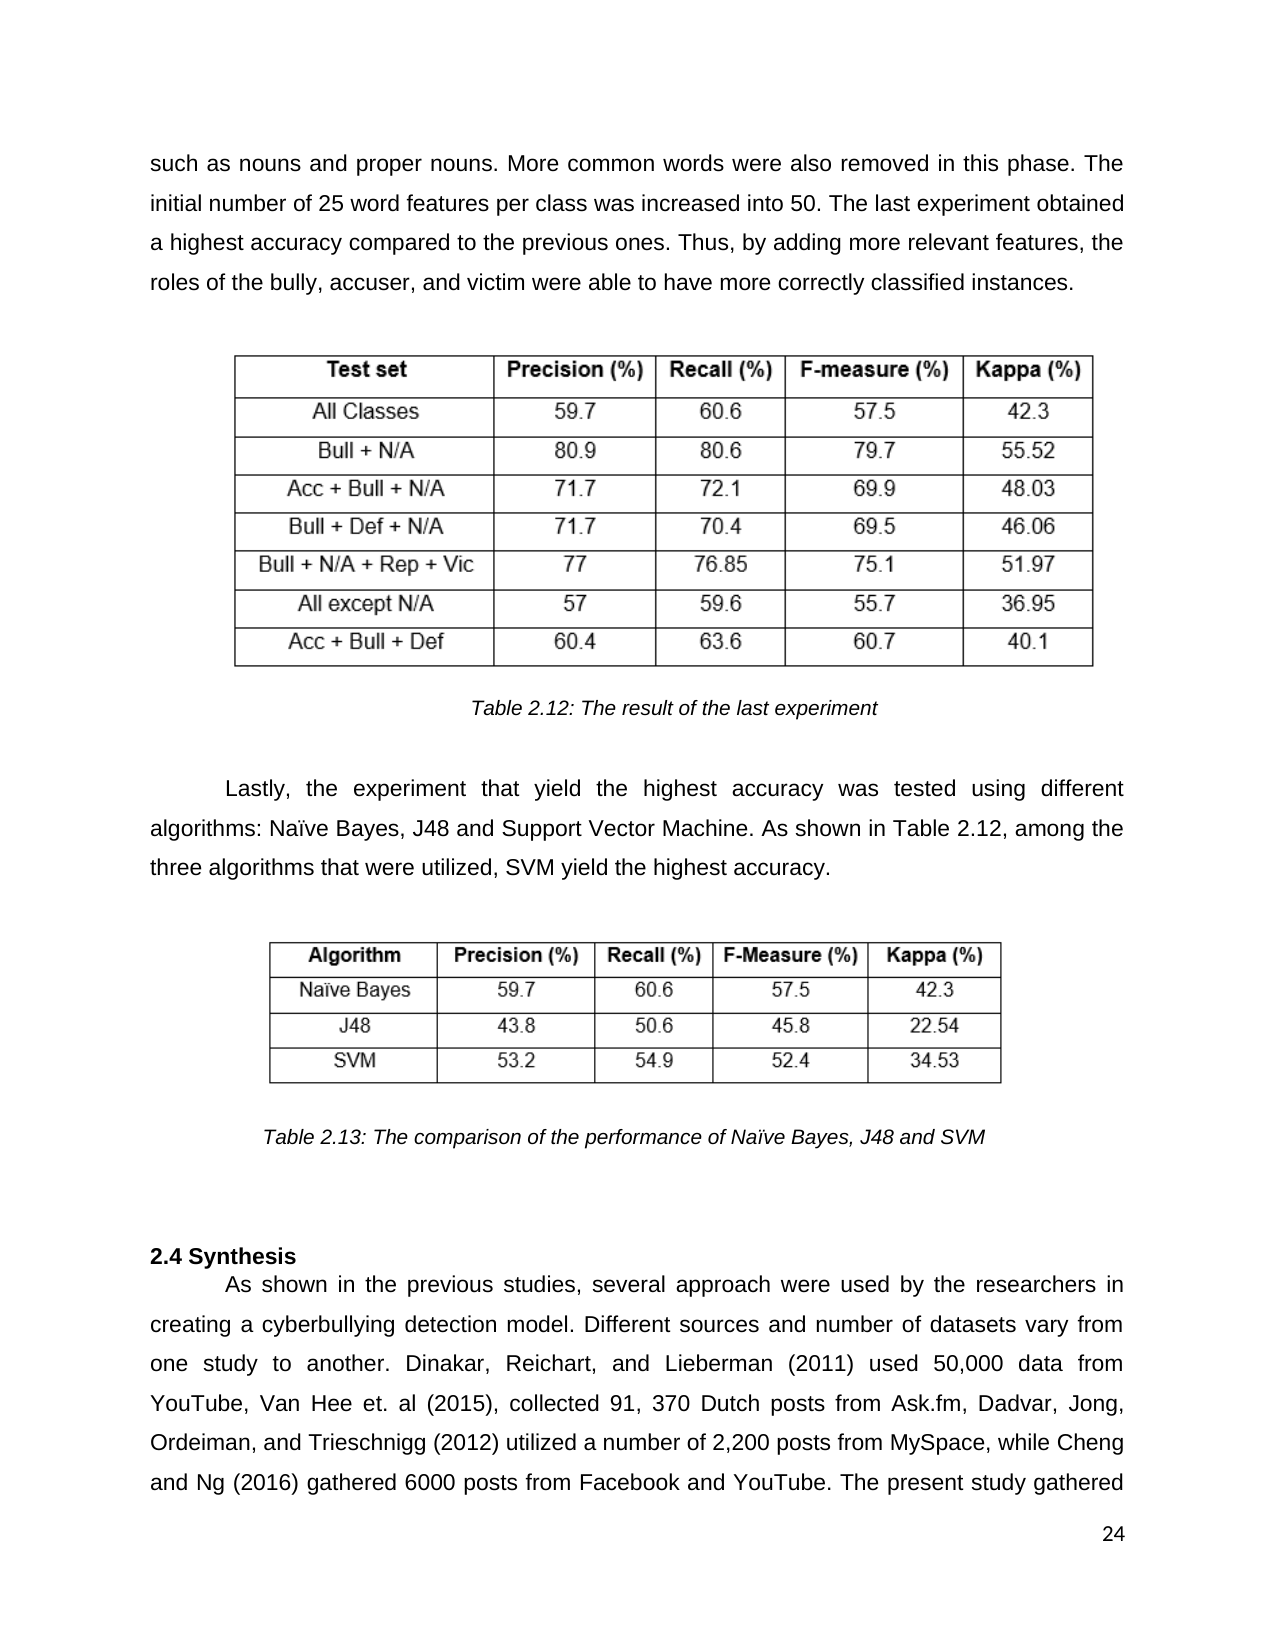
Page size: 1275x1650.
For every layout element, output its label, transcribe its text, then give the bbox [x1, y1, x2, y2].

text Lastly, the experiment that yield the highest accuracy was tested using different algorithms: Naïve Bayes, J48 and Support Vector Machine. As shown in Table 2.12, among the three algorithms that were utilized, SVM yield the highest accuracy. [150, 775, 1125, 881]
text Table 2.13: The comparison of the performance of Naïve Bayes, J48 and SVM [187, 1125, 1125, 1149]
text Table 2.12: The result of the last experiment [150, 696, 1125, 720]
subtitle 2.4 Synthesis [150, 1243, 1125, 1269]
picture [225, 351, 1099, 683]
picture [262, 936, 1009, 1095]
